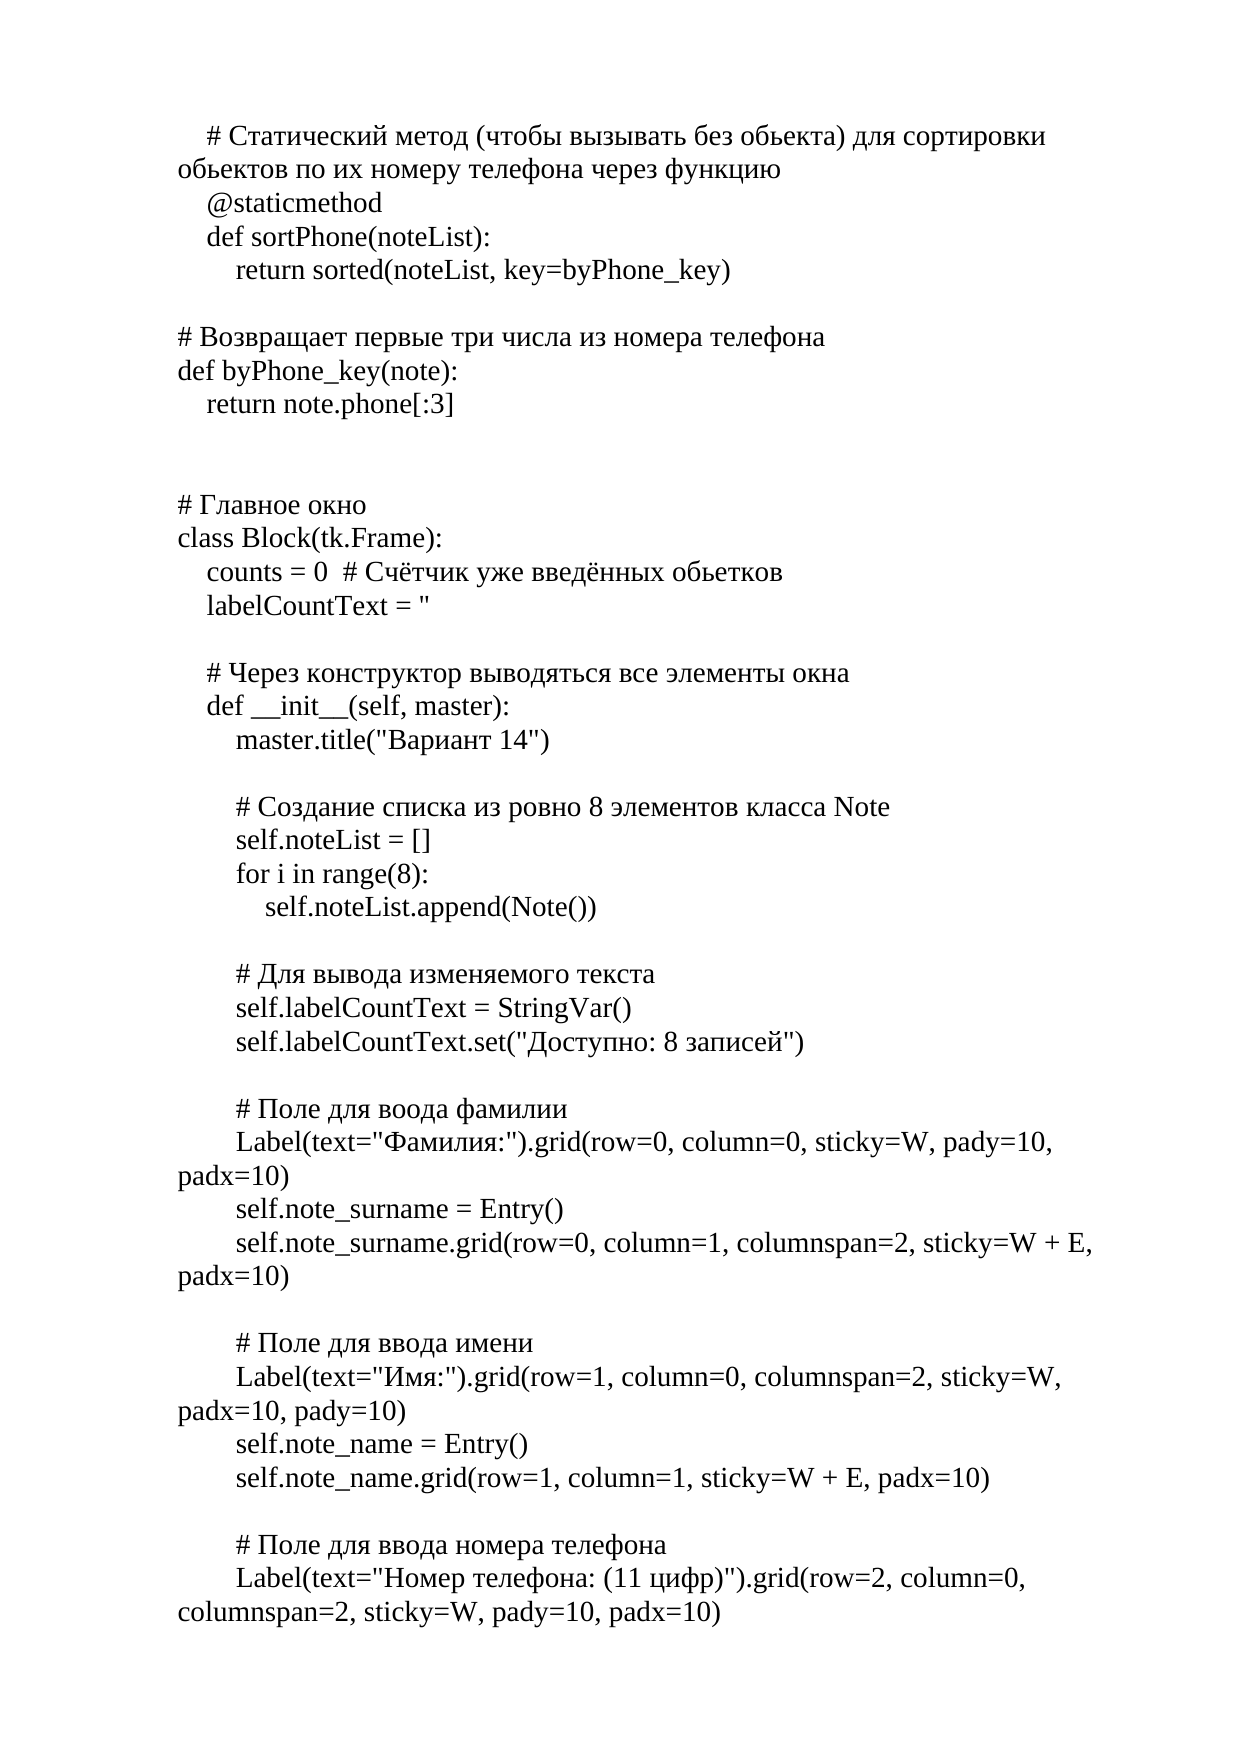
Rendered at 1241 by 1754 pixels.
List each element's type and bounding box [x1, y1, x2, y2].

text [177, 118, 1152, 1627]
